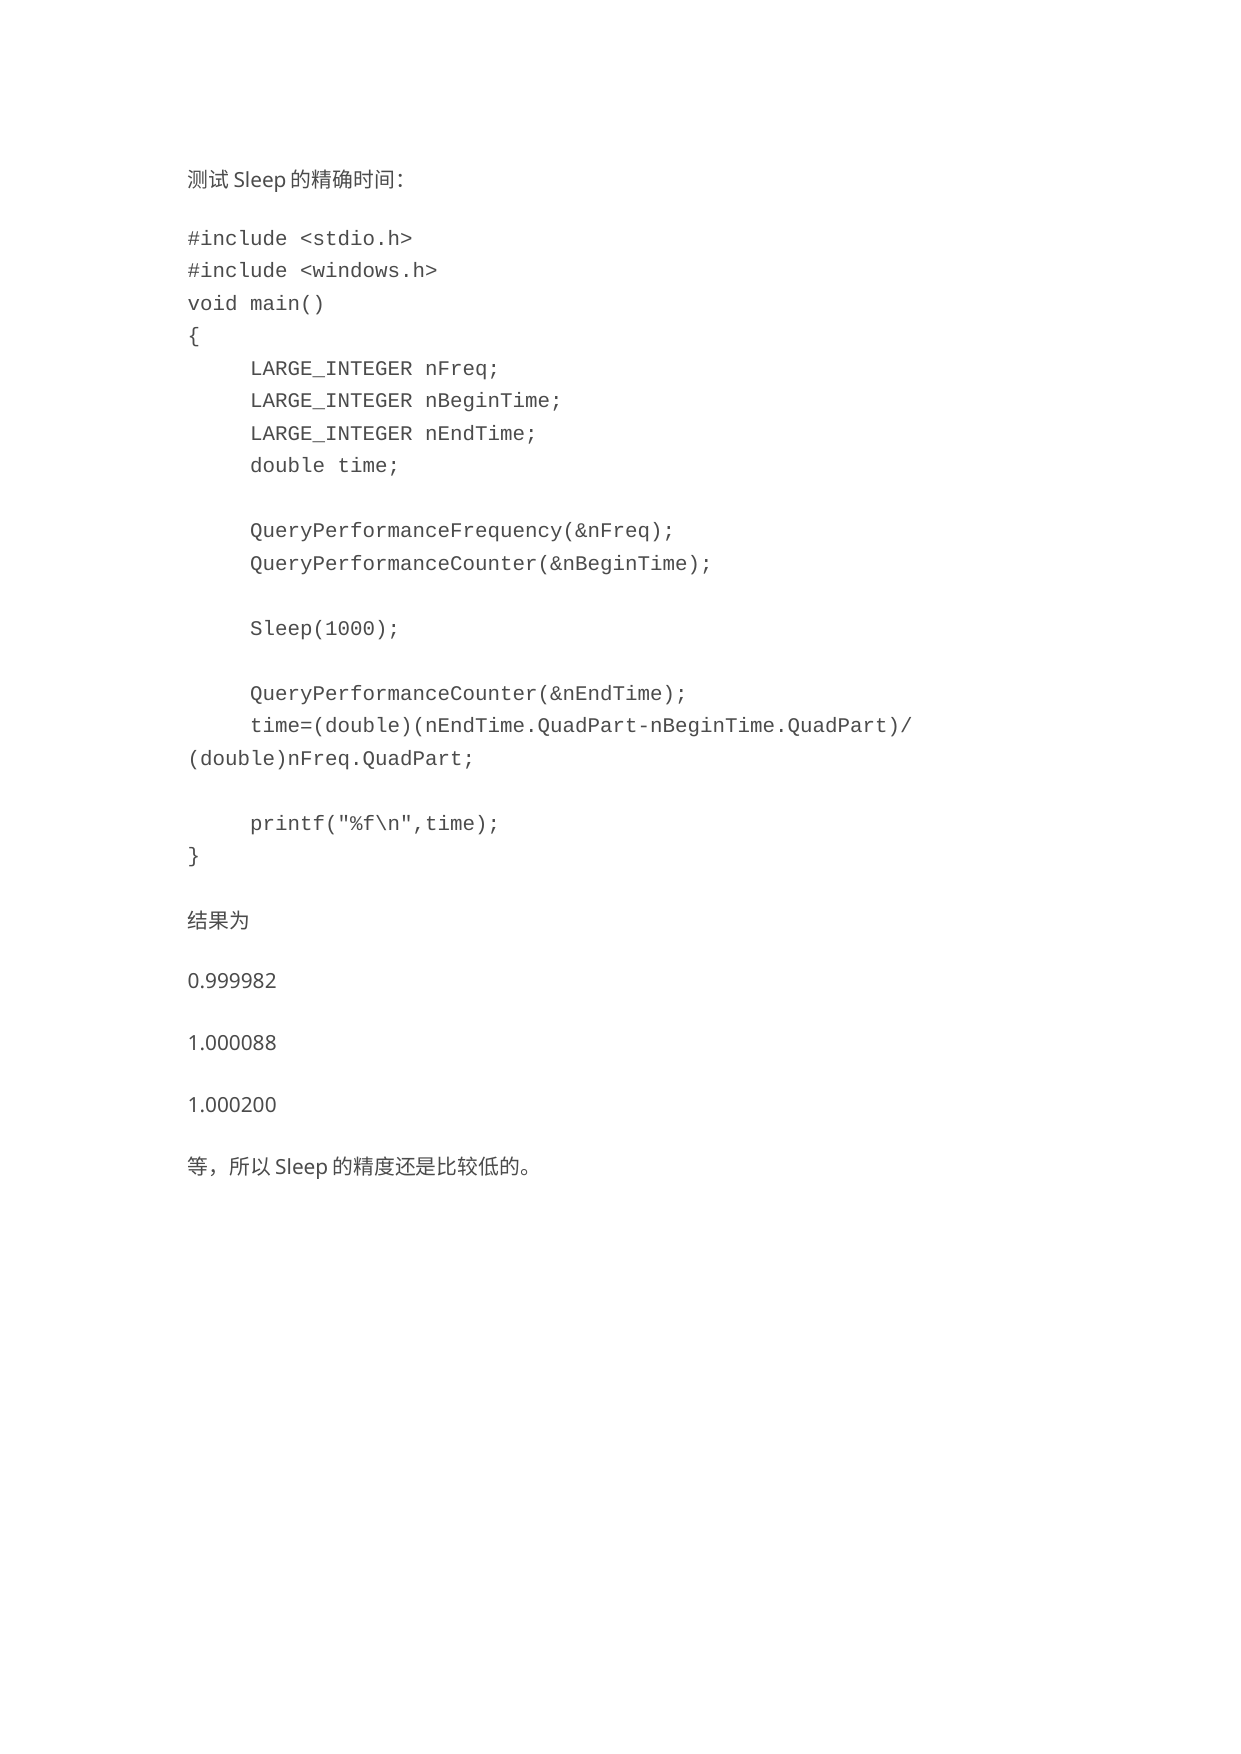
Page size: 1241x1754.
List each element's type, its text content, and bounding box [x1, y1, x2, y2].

text QueryPerformanceCounter(&nEndTime); [187, 679, 1053, 711]
text Sleep(1000); [187, 614, 1053, 646]
text 1.000088 [187, 1026, 1053, 1059]
text QueryPerformanceCounter(&nBeginTime); [187, 549, 1053, 581]
text LARGE_INTEGER nBeginTime; [187, 386, 1053, 419]
text { [187, 321, 1053, 354]
text 等，所以Sleep的精度还是比较低的。 [187, 1149, 1053, 1182]
text #include <windows.h> [187, 256, 1053, 289]
text 测试Sleep的精确时间： [187, 162, 1053, 194]
text 0.999982 [187, 964, 1053, 997]
text time=(double)(nEndTime.QuadPart-nBeginTime.QuadPart)/(double)nFreq.QuadPart; [187, 711, 1053, 776]
text LARGE_INTEGER nEndTime; [187, 419, 1053, 451]
text #include <stdio.h> [187, 224, 1053, 256]
text double time; [187, 451, 1053, 484]
text printf("%f\n",time); [187, 809, 1053, 841]
text QueryPerformanceFrequency(&nFreq); [187, 516, 1053, 549]
text } [187, 841, 1053, 874]
text void main() [187, 289, 1053, 321]
text LARGE_INTEGER nFreq; [187, 354, 1053, 386]
text 1.000200 [187, 1088, 1053, 1120]
text 结果为 [187, 903, 1053, 935]
